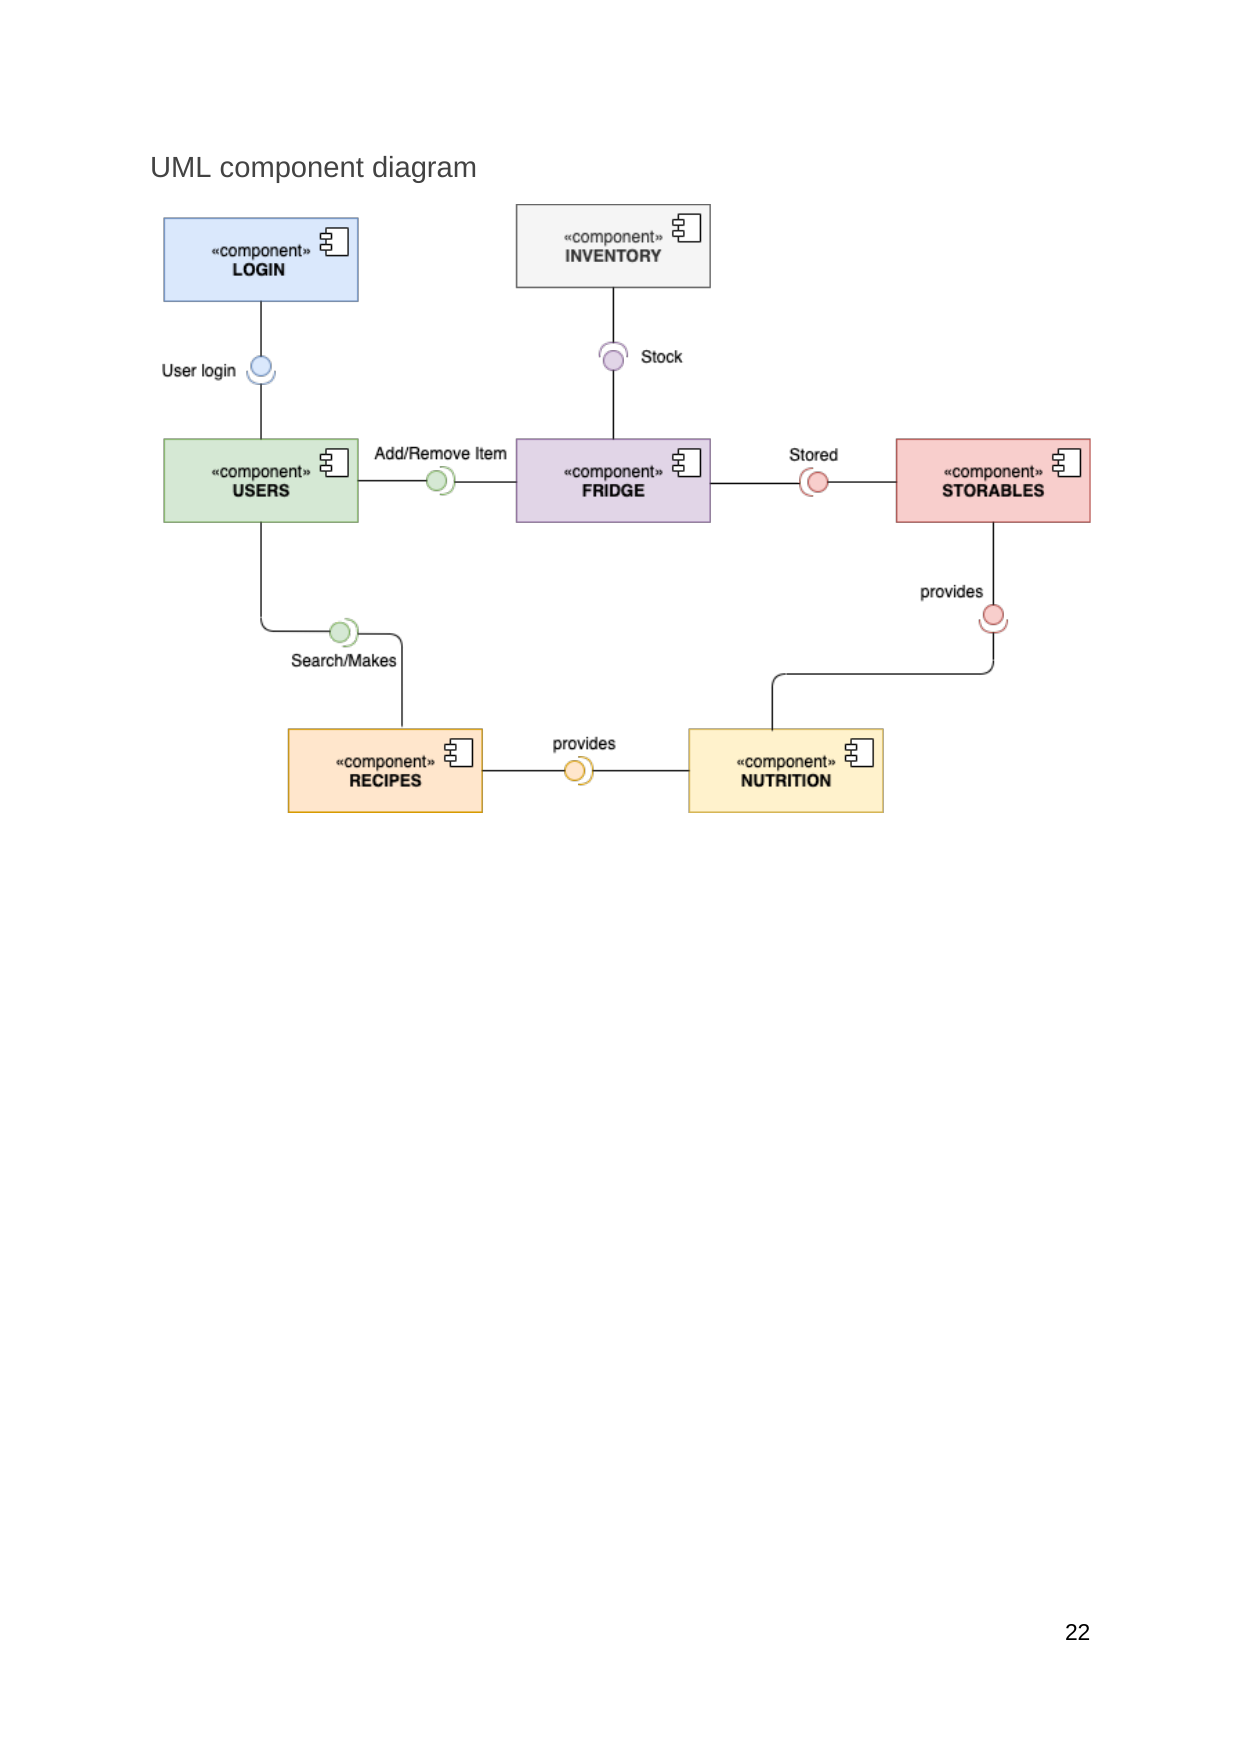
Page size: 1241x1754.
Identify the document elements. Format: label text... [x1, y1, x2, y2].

subtitle UML component diagram [150, 150, 1090, 183]
picture [150, 204, 1091, 813]
